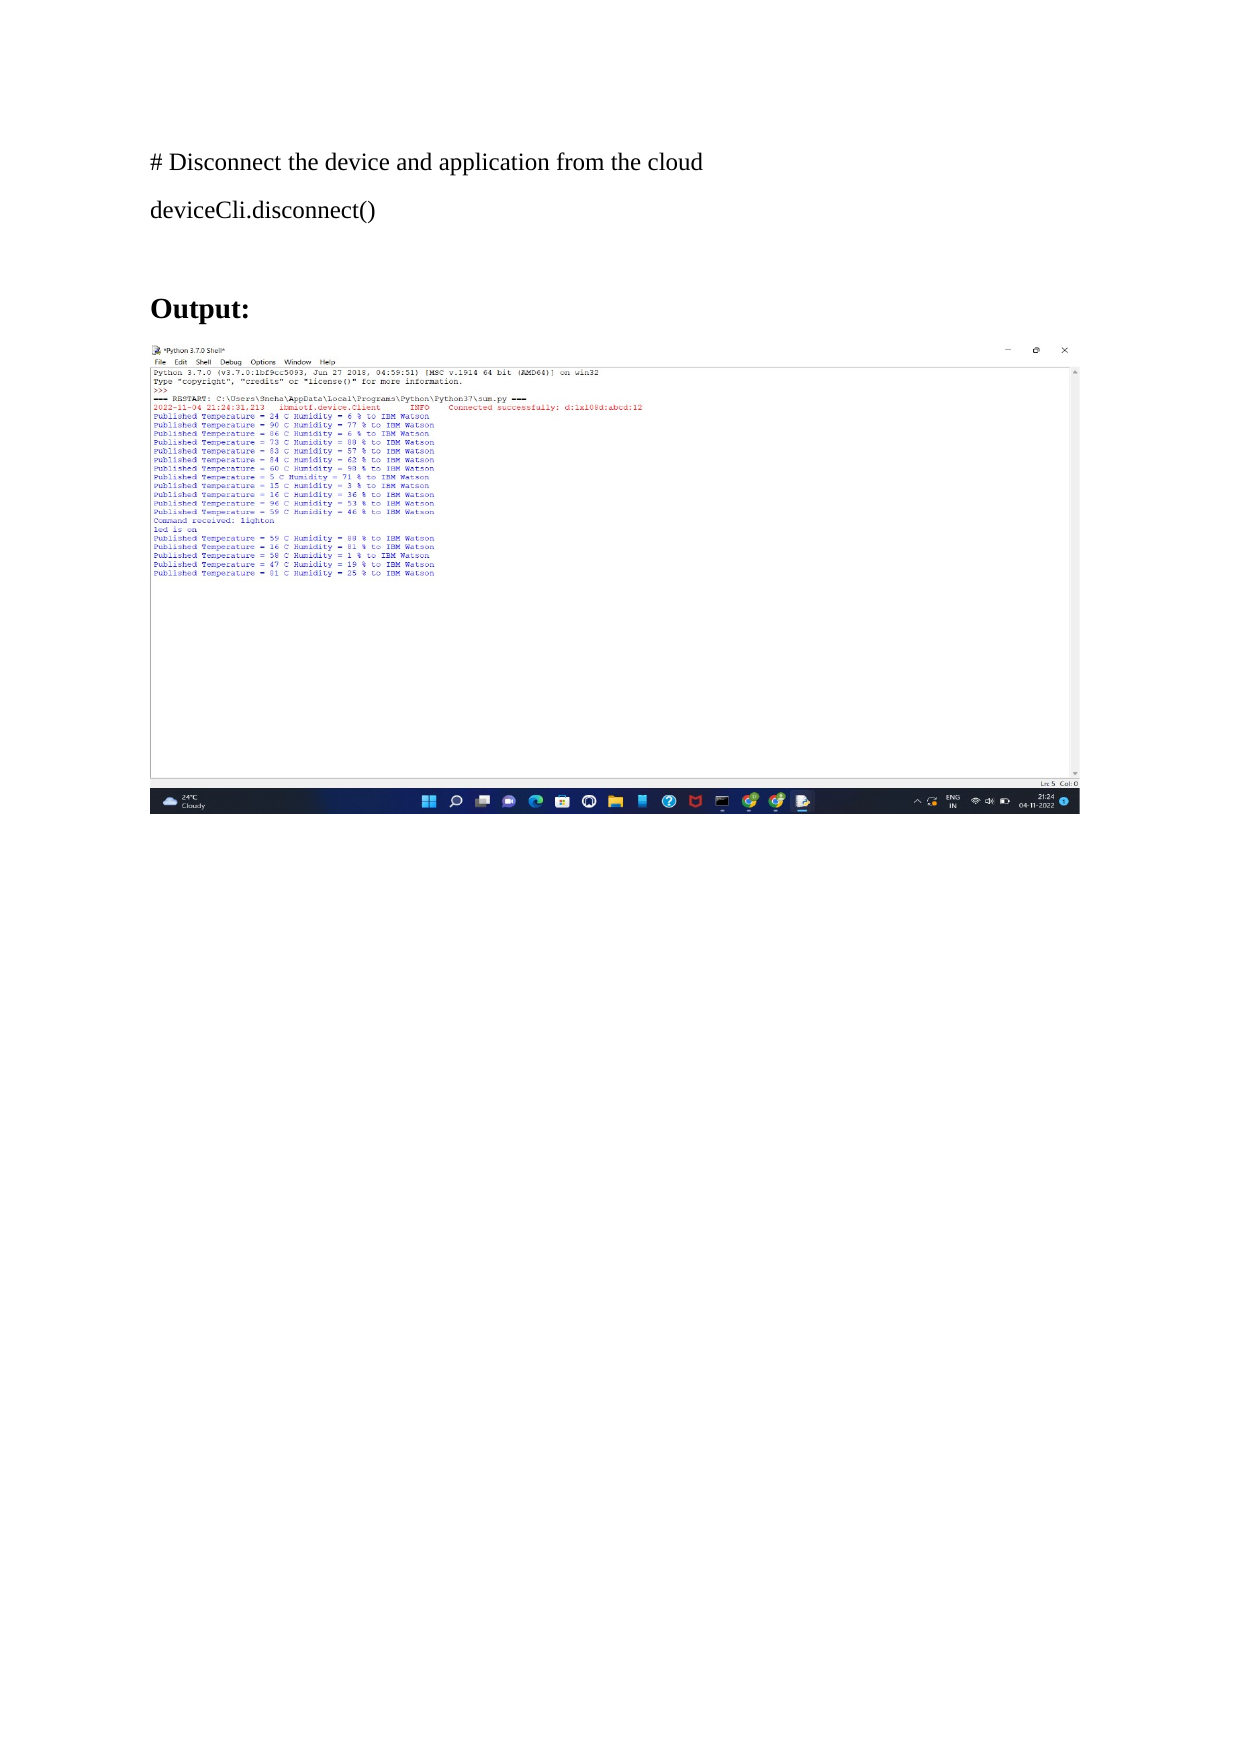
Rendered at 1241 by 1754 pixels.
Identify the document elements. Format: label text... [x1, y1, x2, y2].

text # Disconnect the device and application from the cloud deviceCli.disconnect() [150, 147, 722, 223]
picture [150, 345, 1080, 814]
subtitle Output: [150, 291, 1103, 325]
